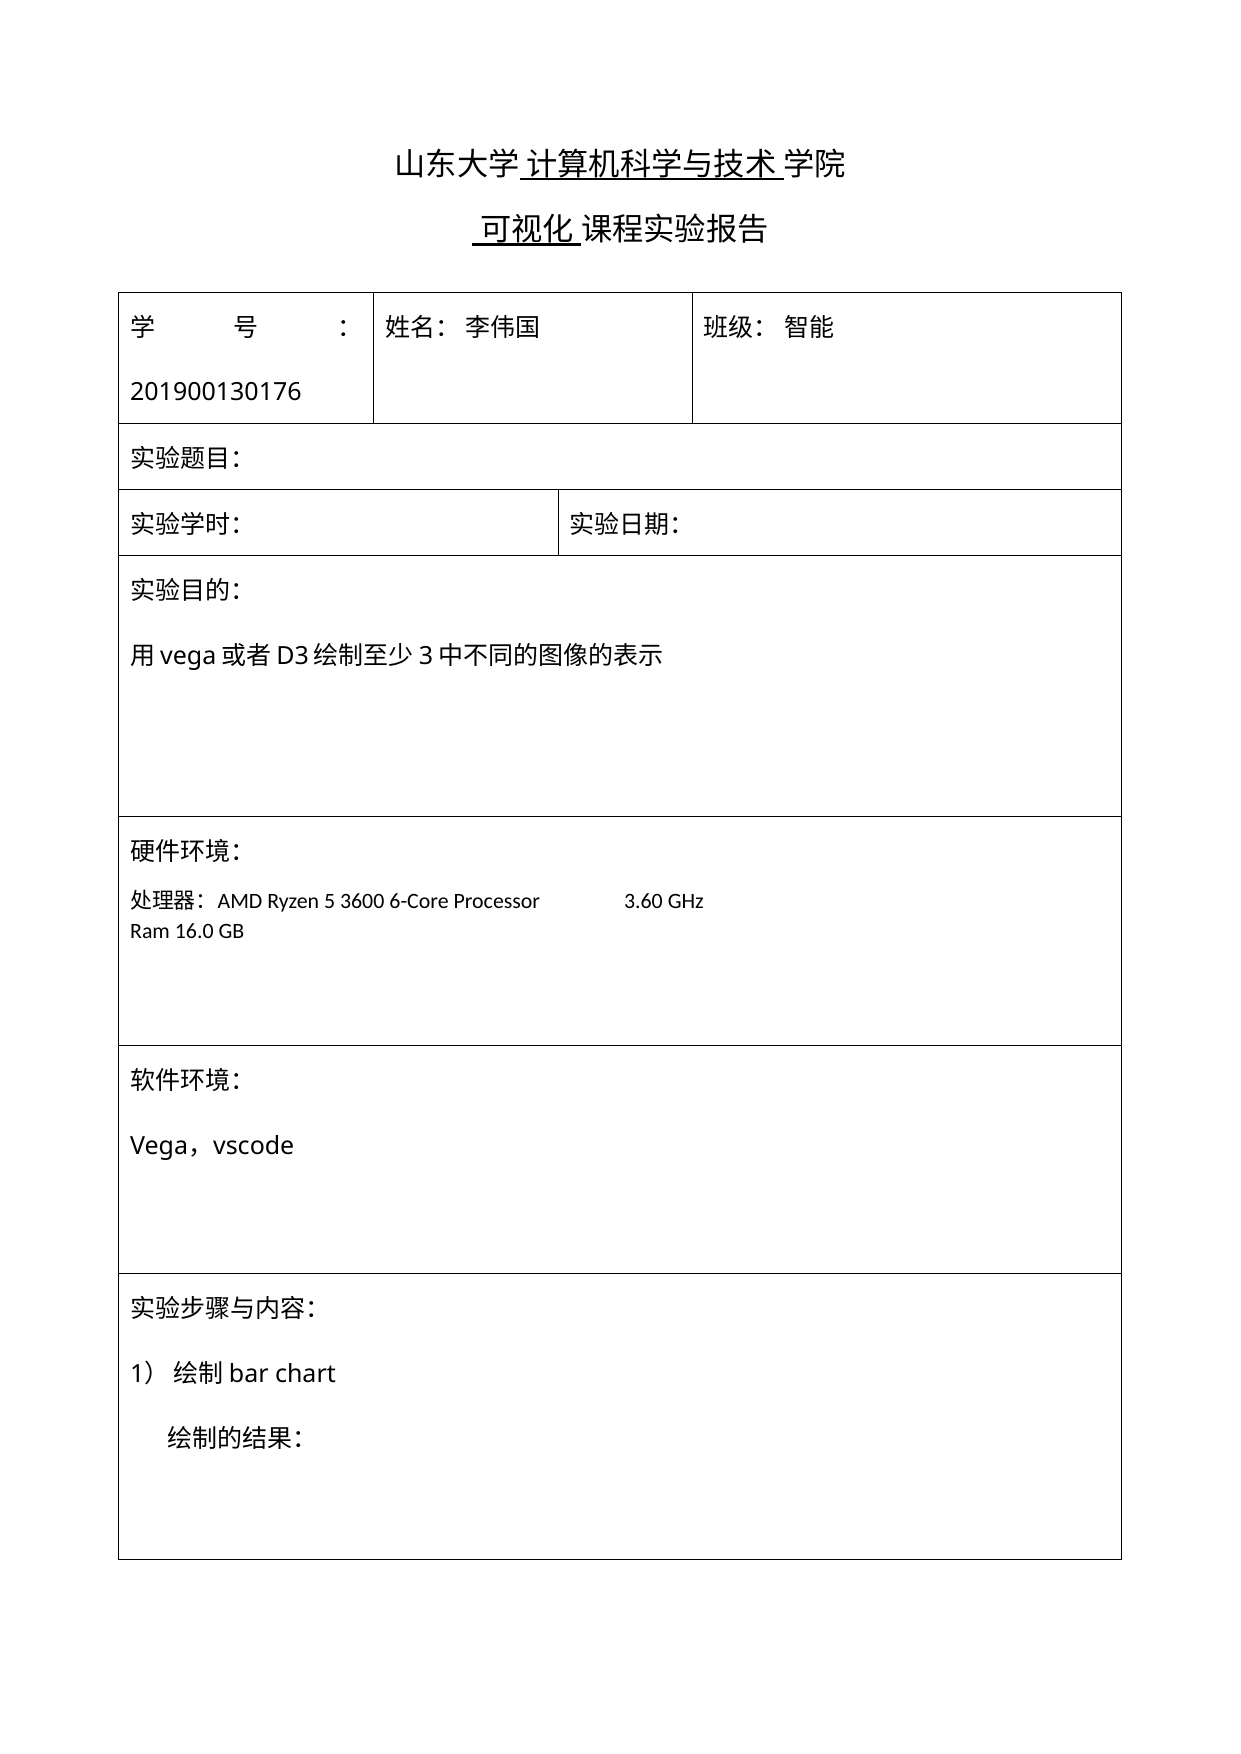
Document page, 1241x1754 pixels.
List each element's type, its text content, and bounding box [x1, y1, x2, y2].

text 可视化 课程实验报告 [118, 194, 1122, 259]
table_header 姓名： 李伟国 [374, 293, 692, 423]
text 山东大学 计算机科学与技术 学院 [118, 129, 1122, 194]
table_cell 硬件环境： 处理器：AMD Ryzen 5 3600 6-Core Processor 3.60 GHz Ram 16.0 GB [119, 817, 1121, 1045]
table_cell 实验学时： [119, 490, 558, 555]
table_header 班级： 智能 [693, 293, 1121, 423]
table_cell 实验题目： [119, 424, 1121, 489]
table_cell 实验日期： [559, 490, 1121, 555]
table_cell 软件环境： Vega，vscode [119, 1046, 1121, 1273]
table_header 学号：201900130176 [119, 293, 373, 423]
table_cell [119, 1274, 1121, 1559]
table_cell 实验目的： 用vega或者D3绘制至少3中不同的图像的表示 [119, 556, 1121, 816]
